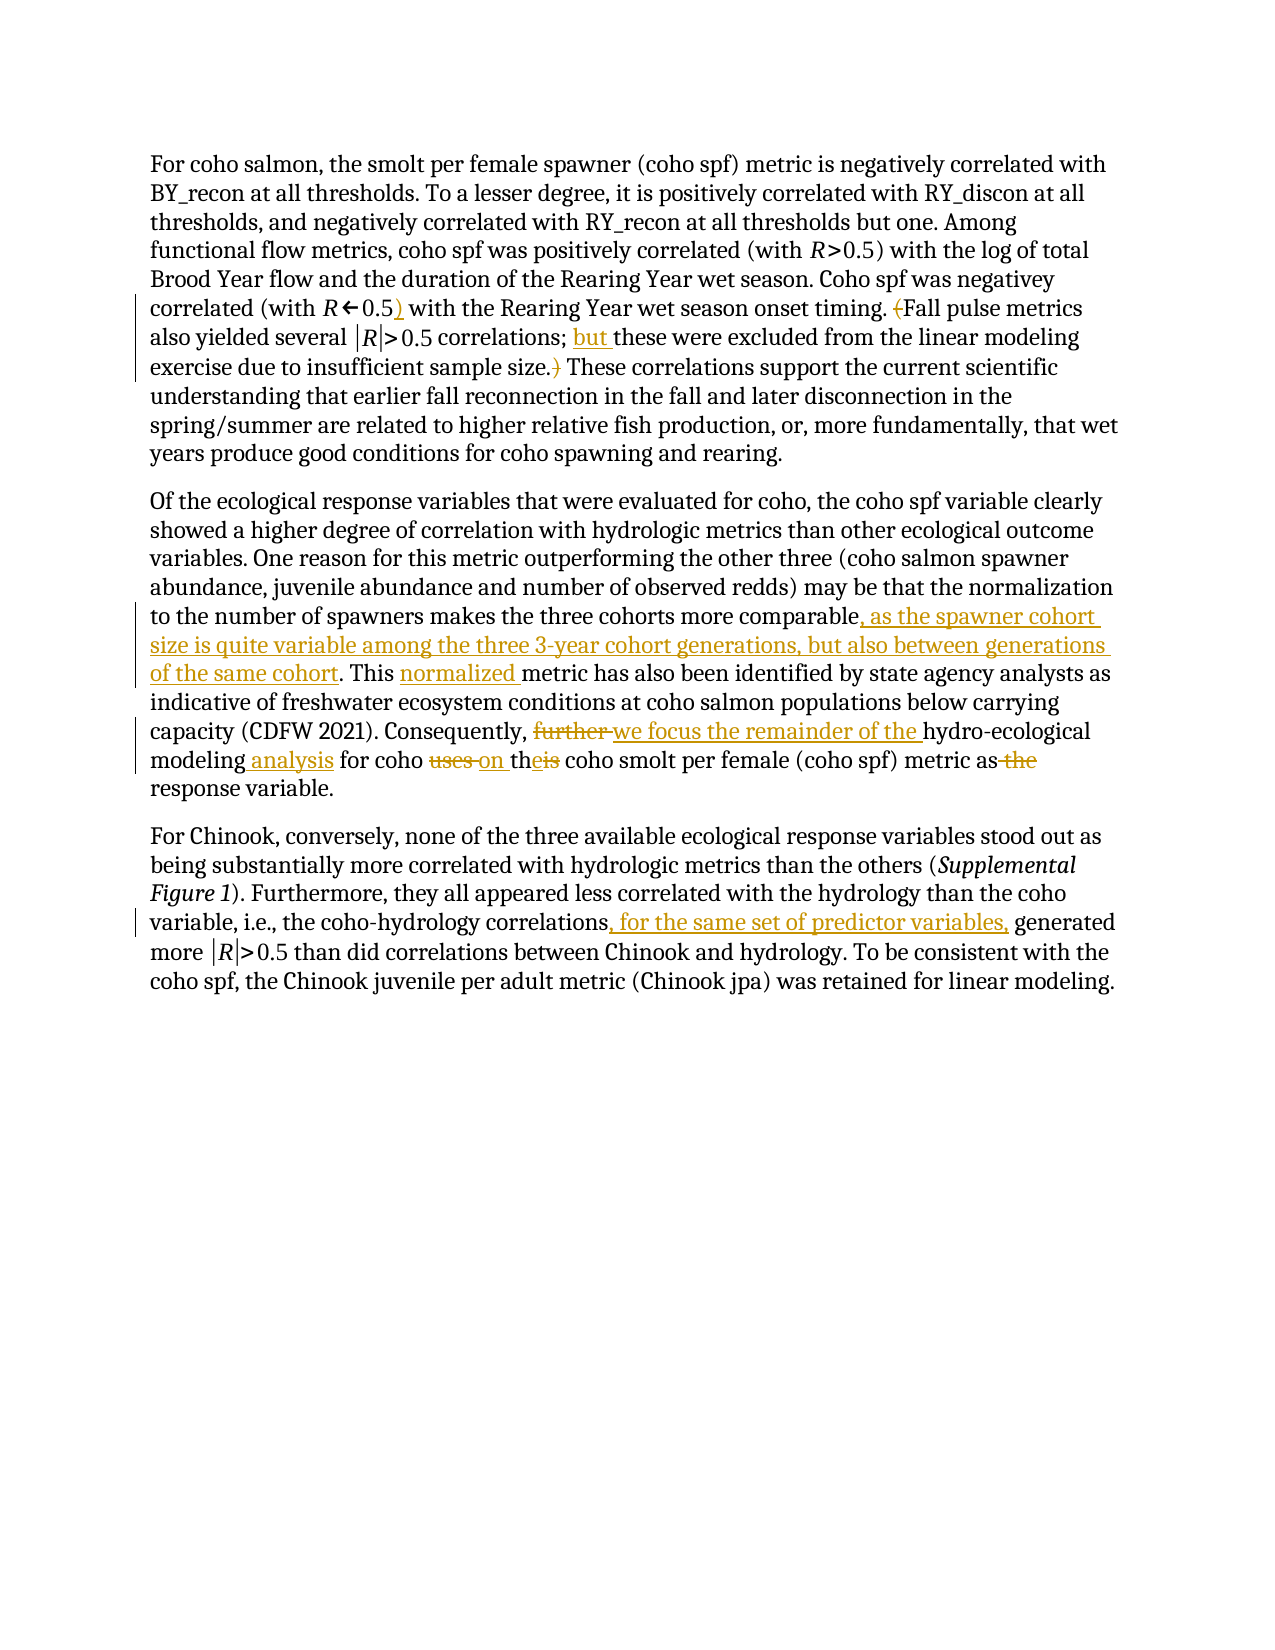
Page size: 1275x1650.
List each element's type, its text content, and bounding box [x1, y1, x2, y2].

text For coho salmon, the smolt per female spawner (coho spf) metric is negatively correlated with BY_recon at all thresholds. To a lesser degree, it is positively correlated with RY_discon at all thresholds, and negatively correlated with RY_recon at all thresholds but one. Among functional flow metrics, coho spf was positively correlated (with ) with the log of total Brood Year flow and the duration of the Rearing Year wet season. Coho spf was negativey correlated (with with the Rearing Year wet season onset timing. Fall pulse metrics also yielded several correlations; these were excluded from the linear modeling exercise due to insufficient sample size. These correlations support the current scientific understanding that earlier fall reconnection in the fall and later disconnection in the spring/summer are related to higher relative fish production, or, more fundamentally, that wet years produce good conditions for coho spawning and rearing. [150, 150, 1125, 468]
text For Chinook, conversely, none of the three available ecological response variables stood out as being substantially more correlated with hydrologic metrics than the others (Supplemental Figure 1). Furthermore, they all appeared less correlated with the hydrology than the coho variable, i.e., the coho-hydrology correlations generated more than did correlations between Chinook and hydrology. To be consistent with the coho spf, the Chinook juvenile per adult metric (Chinook jpa) was retained for linear modeling. [150, 822, 1125, 996]
text Of the ecological response variables that were evaluated for coho, the coho spf variable clearly showed a higher degree of correlation with hydrologic metrics than other ecological outcome variables. One reason for this metric outperforming the other three (coho salmon spawner abundance, juvenile abundance and number of observed redds) may be that the normalization to the number of spawners makes the three cohorts more comparable. This metric has also been identified by state agency analysts as indicative of freshwater ecosystem conditions at coho salmon populations below carrying capacity (CDFW 2021). Consequently, hydro-ecological modeling for coho th coho smolt per female (coho spf) metric as response variable. [150, 487, 1125, 803]
